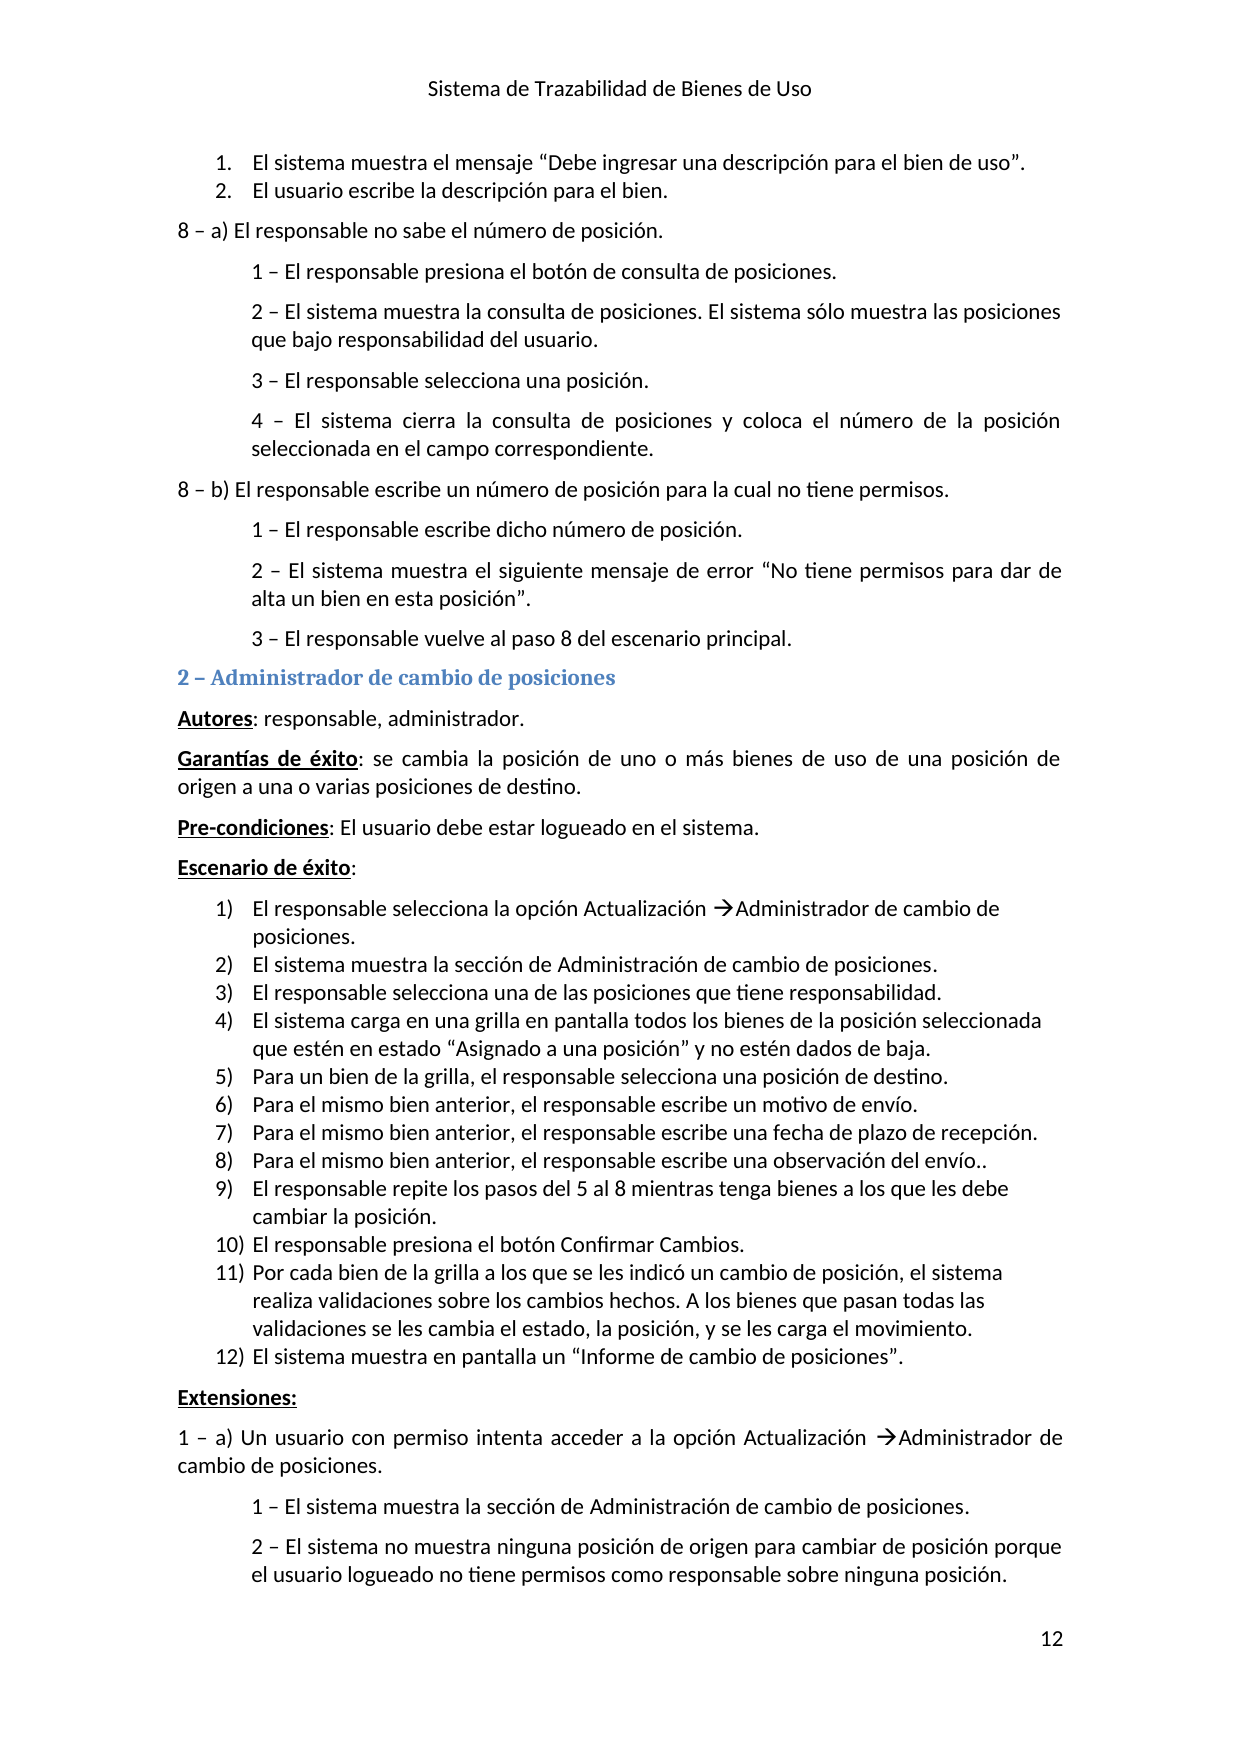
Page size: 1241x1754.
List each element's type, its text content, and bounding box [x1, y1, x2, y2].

text Extensiones: [177, 1383, 1063, 1411]
subtitle 2 – Administrador de cambio de posiciones [177, 665, 1063, 691]
list El sistema carga en una grilla en pantalla todos los bienes de la posición seleccionada que estén en estado “Asignado a una posición” y no estén dados de baja. [215, 1006, 1063, 1062]
list El sistema muestra la sección de Administración de cambio de posiciones. [215, 950, 1063, 978]
list El responsable repite los pasos del 5 al 8 mientras tenga bienes a los que les debe cambiar la posición. [215, 1174, 1063, 1230]
list El responsable presiona el botón Confirmar Cambios. [215, 1230, 1063, 1258]
text 3 – El responsable selecciona una posición. [251, 366, 1063, 394]
text 1 – El responsable escribe dicho número de posición. [251, 515, 1063, 543]
list El sistema muestra el mensaje “Debe ingresar una descripción para el bien de uso”. [215, 148, 1063, 176]
text 3 – El responsable vuelve al paso 8 del escenario principal. [251, 624, 1063, 652]
list El sistema muestra en pantalla un “Informe de cambio de posiciones”. [215, 1342, 1063, 1370]
list El usuario escribe la descripción para el bien. [215, 176, 1063, 204]
text Pre-condiciones: El usuario debe estar logueado en el sistema. [177, 813, 1063, 841]
list El responsable selecciona una de las posiciones que tiene responsabilidad. [215, 978, 1063, 1006]
list Para el mismo bien anterior, el responsable escribe una fecha de plazo de recepción. [215, 1118, 1063, 1146]
text 2 – El sistema muestra el siguiente mensaje de error “No tiene permisos para dar de alta un bien en esta posición”. [251, 556, 1063, 612]
list Por cada bien de la grilla a los que se les indicó un cambio de posición, el sistema realiza validaciones sobre los cambios hechos. A los bienes que pasan todas las validaciones se les cambia el estado, la posición, y se les carga el movimiento. [215, 1258, 1063, 1342]
text 4 – El sistema cierra la consulta de posiciones y coloca el número de la posición seleccionada en el campo correspondiente. [251, 406, 1063, 462]
list Para un bien de la grilla, el responsable selecciona una posición de destino. [215, 1062, 1063, 1090]
list Para el mismo bien anterior, el responsable escribe un motivo de envío. [215, 1090, 1063, 1118]
list El responsable selecciona la opción Actualización Administrador de cambio de posiciones. [215, 894, 1063, 950]
text 1 – El responsable presiona el botón de consulta de posiciones. [251, 257, 1063, 285]
text Garantías de éxito: se cambia la posición de uno o más bienes de uso de una posición de origen a una o varias posiciones de destino. [177, 744, 1063, 800]
text 8 – b) El responsable escribe un número de posición para la cual no tiene permisos. [177, 475, 1063, 503]
text Escenario de éxito: [177, 853, 1063, 881]
list Para el mismo bien anterior, el responsable escribe una observación del envío.. [215, 1146, 1063, 1174]
text 8 – a) El responsable no sabe el número de posición. [177, 216, 1063, 244]
text 2 – El sistema no muestra ninguna posición de origen para cambiar de posición porque el usuario logueado no tiene permisos como responsable sobre ninguna posición. [251, 1532, 1063, 1588]
text 1 – a) Un usuario con permiso intenta acceder a la opción Actualización Administrador de cambio de posiciones. [177, 1423, 1063, 1479]
text Autores: responsable, administrador. [177, 704, 1063, 732]
text 1 – El sistema muestra la sección de Administración de cambio de posiciones. [251, 1492, 1063, 1520]
text 2 – El sistema muestra la consulta de posiciones. El sistema sólo muestra las posiciones que bajo responsabilidad del usuario. [251, 297, 1063, 353]
